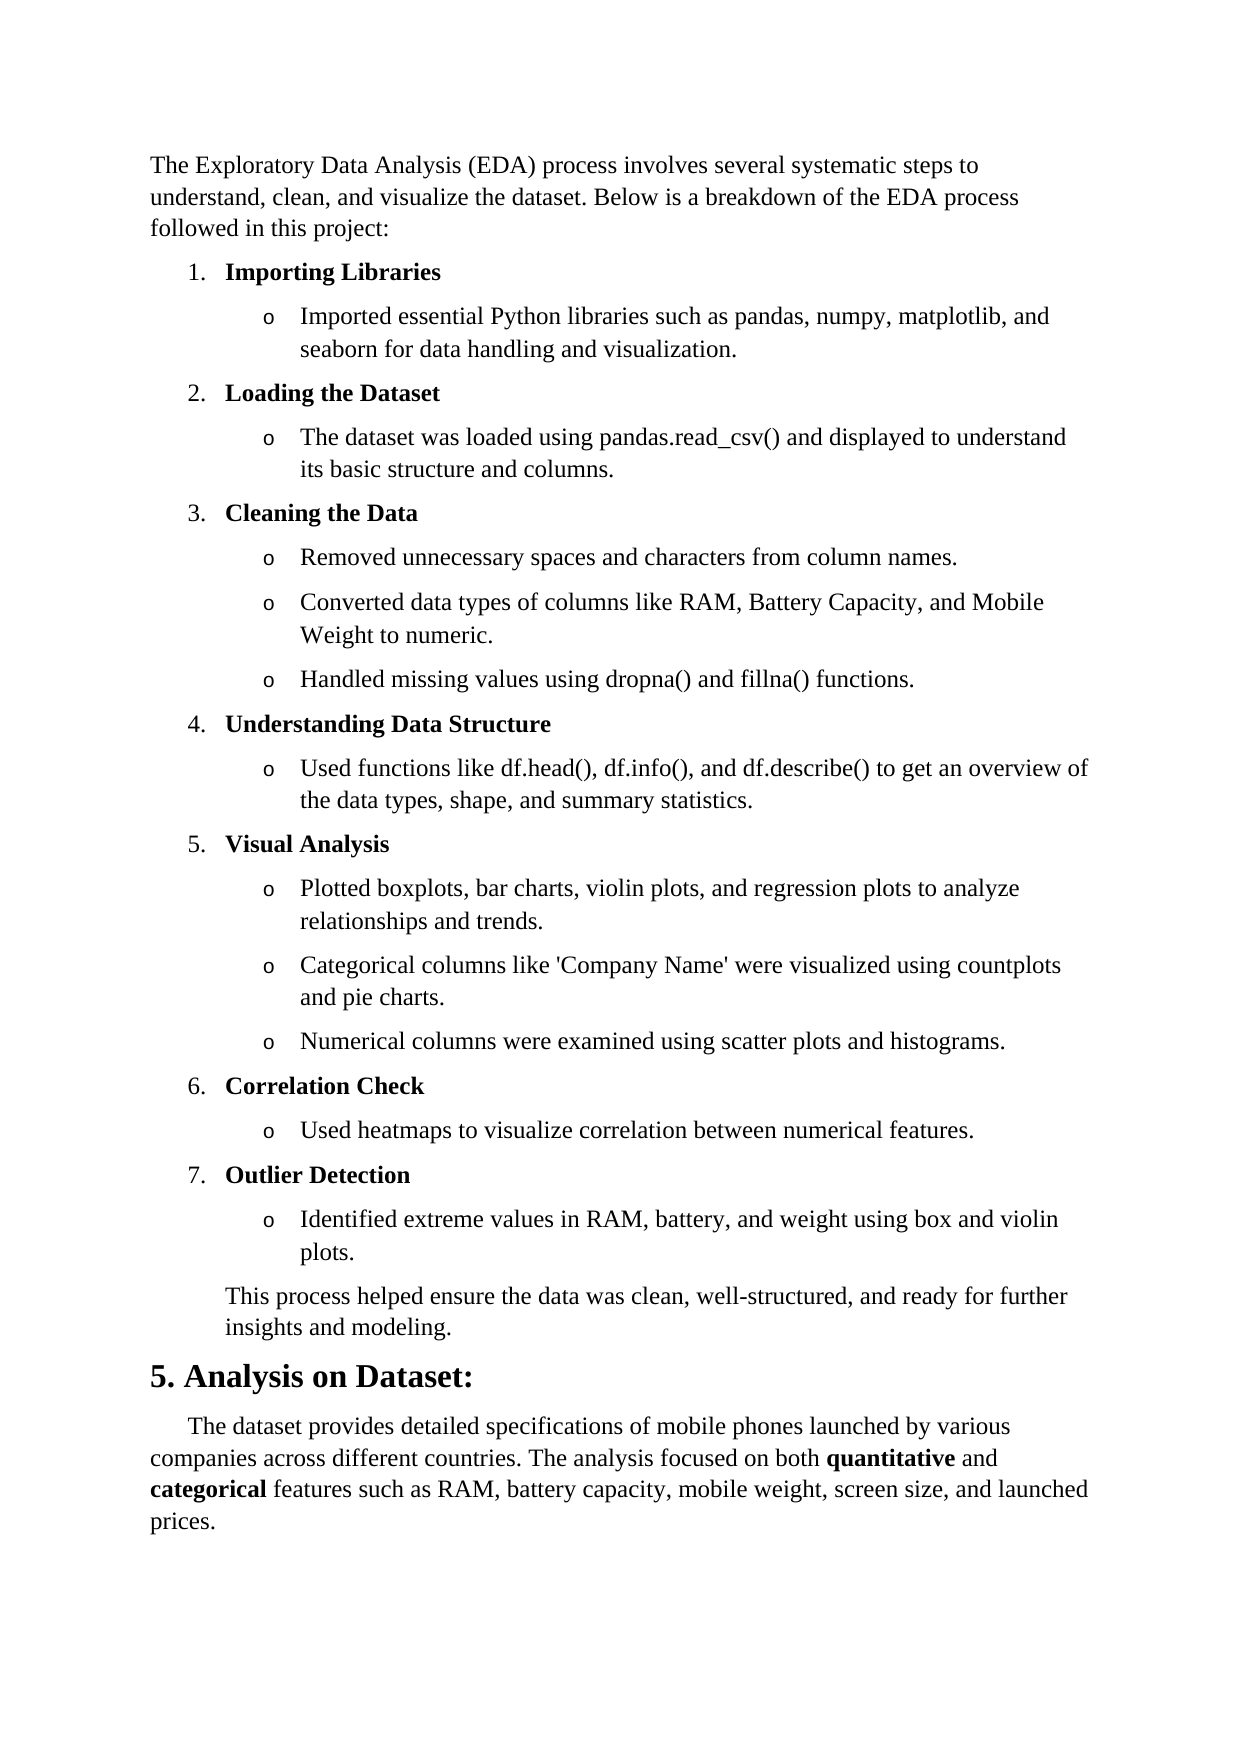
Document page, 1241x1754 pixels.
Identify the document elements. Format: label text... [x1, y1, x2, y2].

list Plotted boxplots, bar charts, violin plots, and regression plots to analyze relationships and trends. [262, 873, 1090, 934]
text The dataset provides detailed specifications of mobile phones launched by various companies across different countries. The analysis focused on both quantitative and categorical features such as RAM, battery capacity, mobile weight, screen size, and launched prices. [150, 1411, 1090, 1534]
list Imported essential Python libraries such as pandas, numpy, matplotlib, and seaborn for data handling and visualization. [262, 301, 1090, 362]
list Used heatmaps to visualize correlation between numerical features. [262, 1115, 1090, 1145]
list Removed unnecessary spaces and characters from column names. [262, 542, 1090, 572]
list Used functions like df.head(), df.info(), and df.describe() to get an overview of the data types, shape, and summary statistics. [262, 753, 1090, 814]
list Handled missing values using dropna() and fillna() functions. [262, 664, 1090, 693]
list Converted data types of columns like RAM, Battery Capacity, and Mobile Weight to numeric. [262, 587, 1090, 648]
list Loading the Dataset [187, 378, 1090, 406]
text The Exploratory Data Analysis (EDA) process involves several systematic steps to understand, clean, and visualize the dataset. Below is a breakdown of the EDA process followed in this project: [150, 150, 1090, 242]
list Visual Analysis [187, 829, 1090, 858]
text 5. Analysis on Dataset: [150, 1356, 1090, 1395]
list Understanding Data Structure [187, 709, 1090, 737]
list Outlier Detection [187, 1160, 1090, 1189]
list Importing Libraries [187, 257, 1090, 286]
list Numerical columns were examined using scatter plots and histograms. [262, 1026, 1090, 1056]
list The dataset was loaded using pandas.read_csv() and displayed to understand its basic structure and columns. [262, 422, 1090, 483]
list Cleaning the Data [187, 498, 1090, 527]
list Correlation Check [187, 1071, 1090, 1100]
text This process helped ensure the data was clean, well-structured, and ready for further insights and modeling. [225, 1281, 1090, 1341]
list Identified extreme values in RAM, battery, and weight using box and violin plots. [262, 1204, 1090, 1266]
list Categorical columns like 'Company Name' were visualized using countplots and pie charts. [262, 950, 1090, 1011]
